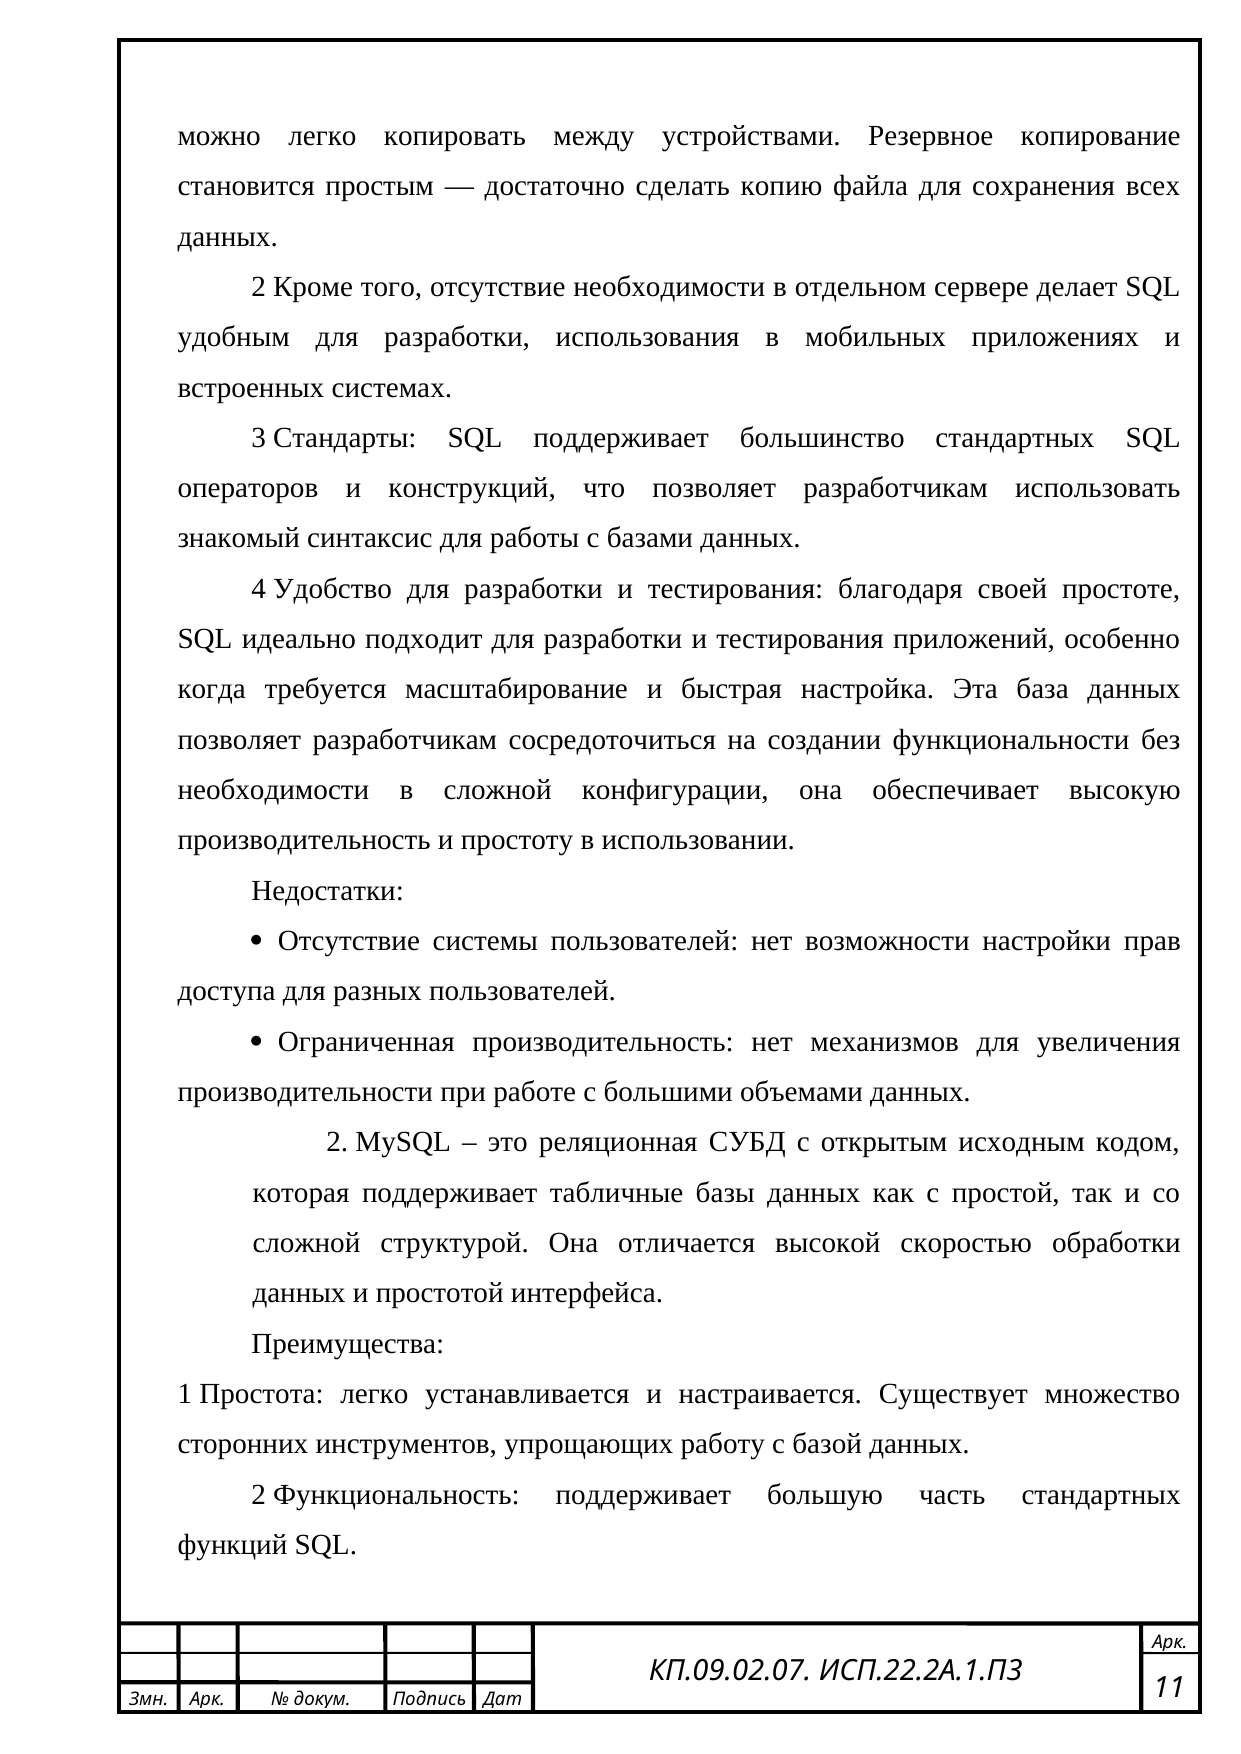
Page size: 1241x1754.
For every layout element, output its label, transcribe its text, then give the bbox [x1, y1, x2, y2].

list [177, 118, 1181, 252]
list Преимущества: [251, 1326, 1181, 1359]
list Отсутствие системы пользователей: нет возможности настройки прав доступа для разных пользователей. [177, 923, 1181, 1007]
list Кроме того, отсутствие необходимости в отдельном сервере делает SQL удобным для разработки, использования в мобильных приложениях и встроенных системах. [177, 269, 1181, 403]
list Функциональность: поддерживает большую часть стандартных функций SQL. [177, 1477, 1181, 1561]
text Недостатки: [177, 873, 1181, 906]
list Ограниченная производительность: нет механизмов для увеличения производительности при работе с большими объемами данных. [177, 1024, 1181, 1108]
list MySQL – это реляционная СУБД с открытым исходным кодом, которая поддерживает табличные базы данных как с простой, так и со сложной структурой. Она отличается высокой скоростью обработки данных и простотой интерфейса. [252, 1124, 1181, 1309]
list Удобство для разработки и тестирования: благодаря своей простоте, SQL идеально подходит для разработки и тестирования приложений, особенно когда требуется масштабирование и быстрая настройка. Эта база данных позволяет разработчикам сосредоточиться на создании функциональности без необходимости в сложной конфигурации, она обеспечивает высокую производительность и простоту в использовании. [177, 571, 1181, 856]
list Стандарты: SQL поддерживает большинство стандартных SQL операторов и конструкций, что позволяет разработчикам использовать знакомый синтаксис для работы с базами данных. [177, 420, 1181, 554]
list Простота: легко устанавливается и настраивается. Существует множество сторонних инструментов, упрощающих работу с базой данных. [177, 1376, 1181, 1460]
